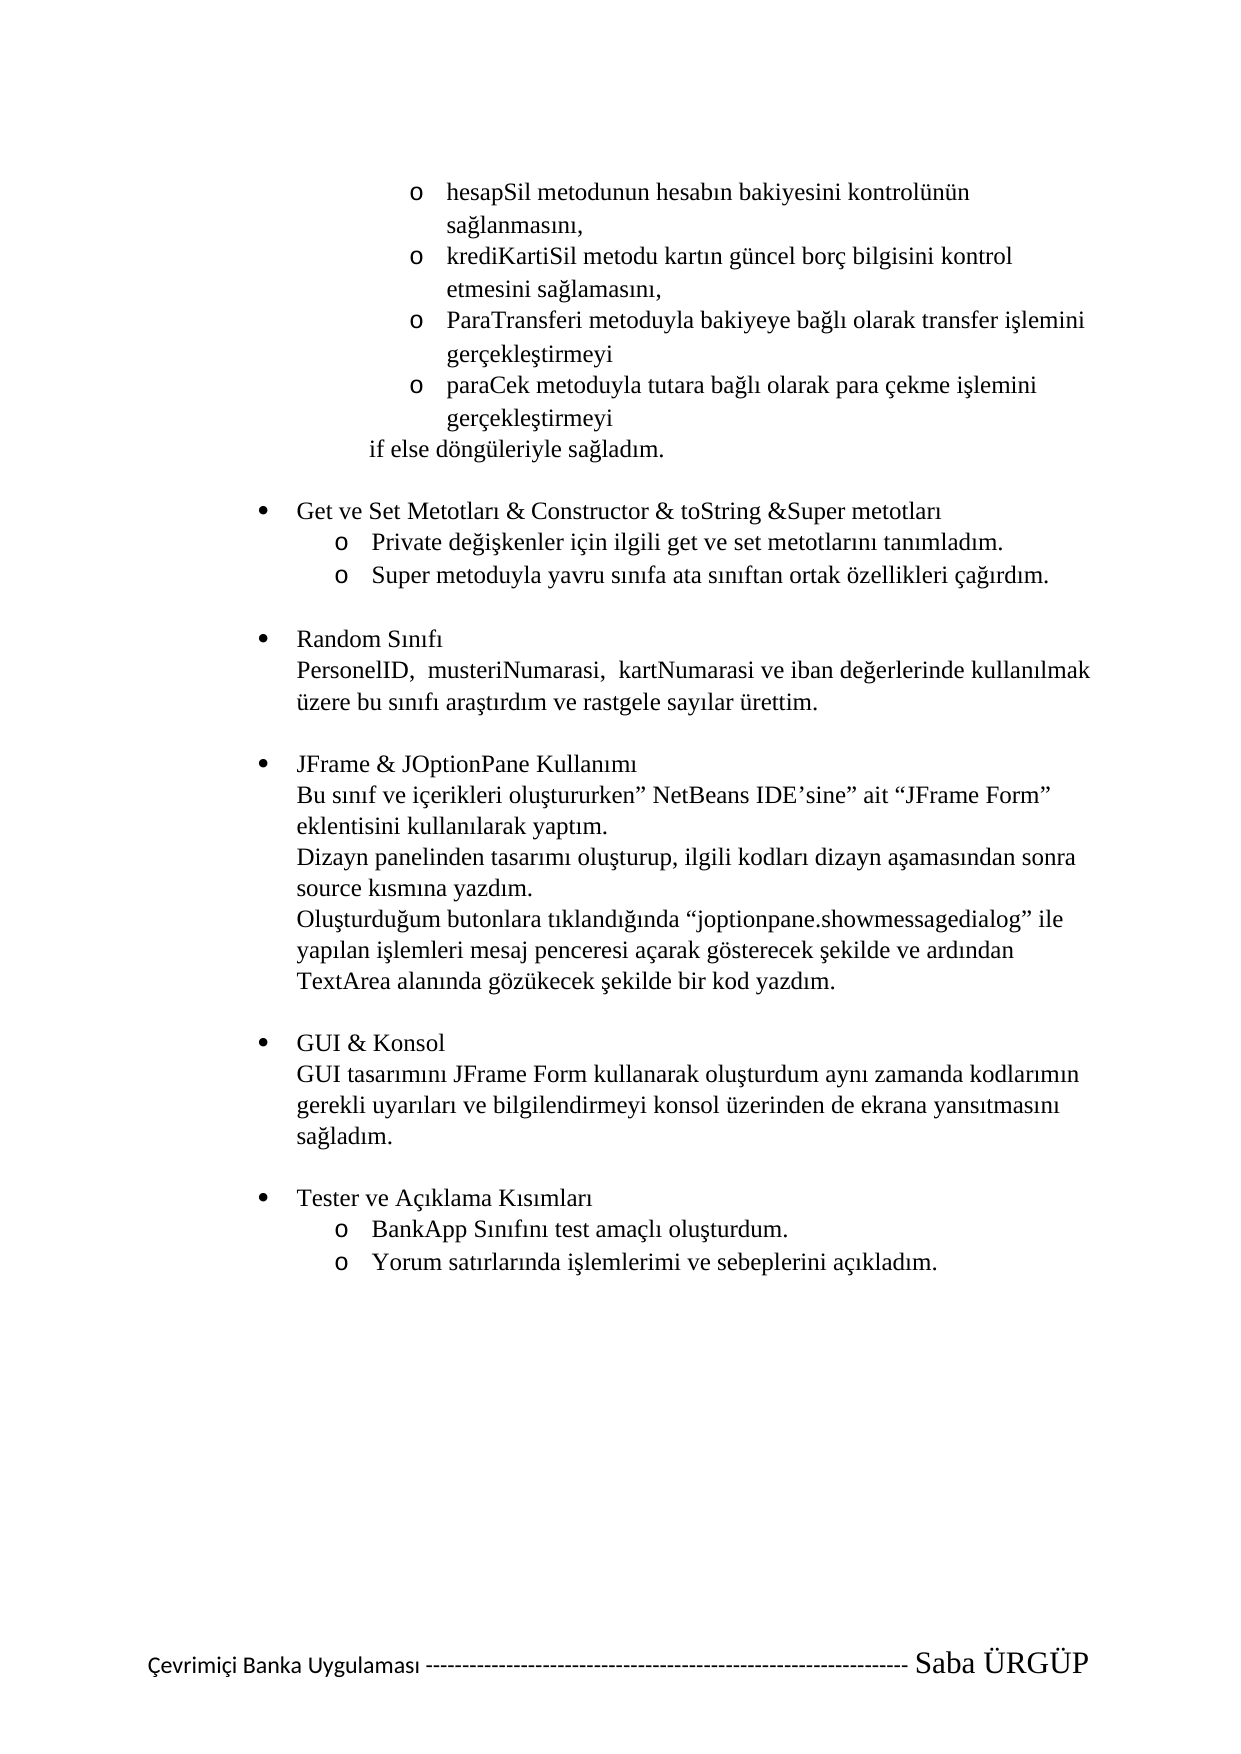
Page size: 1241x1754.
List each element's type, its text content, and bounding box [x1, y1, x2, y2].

list BankApp Sınıfını test amaçlı oluşturdum. [334, 1214, 1092, 1245]
list Random Sınıfı [259, 624, 1092, 653]
list if else döngüleriyle sağladım. [296, 434, 1092, 463]
list Bu sınıf ve içerikleri oluştururken” NetBeans IDE’sine” ait “JFrame Form” eklentisini kullanılarak yaptım. [296, 780, 1092, 839]
list Oluşturduğum butonlara tıklandığında “joptionpane.showmessagedialog” ile yapılan işlemleri mesaj penceresi açarak gösterecek şekilde ve ardından TextArea alanında gözükecek şekilde bir kod yazdım. [296, 904, 1092, 995]
list hesapSil metodunun hesabın bakiyesini kontrolünün sağlanmasını, [409, 177, 1092, 239]
list GUI tasarımını JFrame Form kullanarak oluşturdum aynı zamanda kodlarımın gerekli uyarıları ve bilgilendirmeyi konsol üzerinden de ekrana yansıtmasını sağladım. [296, 1059, 1092, 1150]
list krediKartiSil metodu kartın güncel borç bilgisini kontrol etmesini sağlamasını, [409, 241, 1092, 303]
list ParaTransferi metoduyla bakiyeye bağlı olarak transfer işlemini gerçekleştirmeyi [409, 306, 1092, 367]
list Yorum satırlarında işlemlerimi ve sebeplerini açıkladım. [334, 1247, 1092, 1278]
list Tester ve Açıklama Kısımları [259, 1183, 1092, 1212]
list PersonelID, musteriNumarasi, kartNumarasi ve iban değerlerinde kullanılmak üzere bu sınıfı araştırdım ve rastgele sayılar ürettim. [296, 656, 1092, 715]
list JFrame & JOptionPane Kullanımı [259, 749, 1092, 777]
list Dizayn panelinden tasarımı oluşturup, ilgili kodları dizayn aşamasından sonra source kısmına yazdım. [296, 842, 1092, 902]
list Private değişkenler için ilgili get ve set metotlarını tanımladım. [334, 527, 1092, 558]
list paraCek metoduyla tutara bağlı olarak para çekme işlemini gerçekleştirmeyi [409, 370, 1092, 432]
list GUI & Konsol [259, 1028, 1092, 1057]
list Super metoduyla yavru sınıfa ata sınıftan ortak özellikleri çağırdım. [334, 560, 1092, 591]
list Get ve Set Metotları & Constructor & toString &Super metotları [259, 496, 1092, 525]
